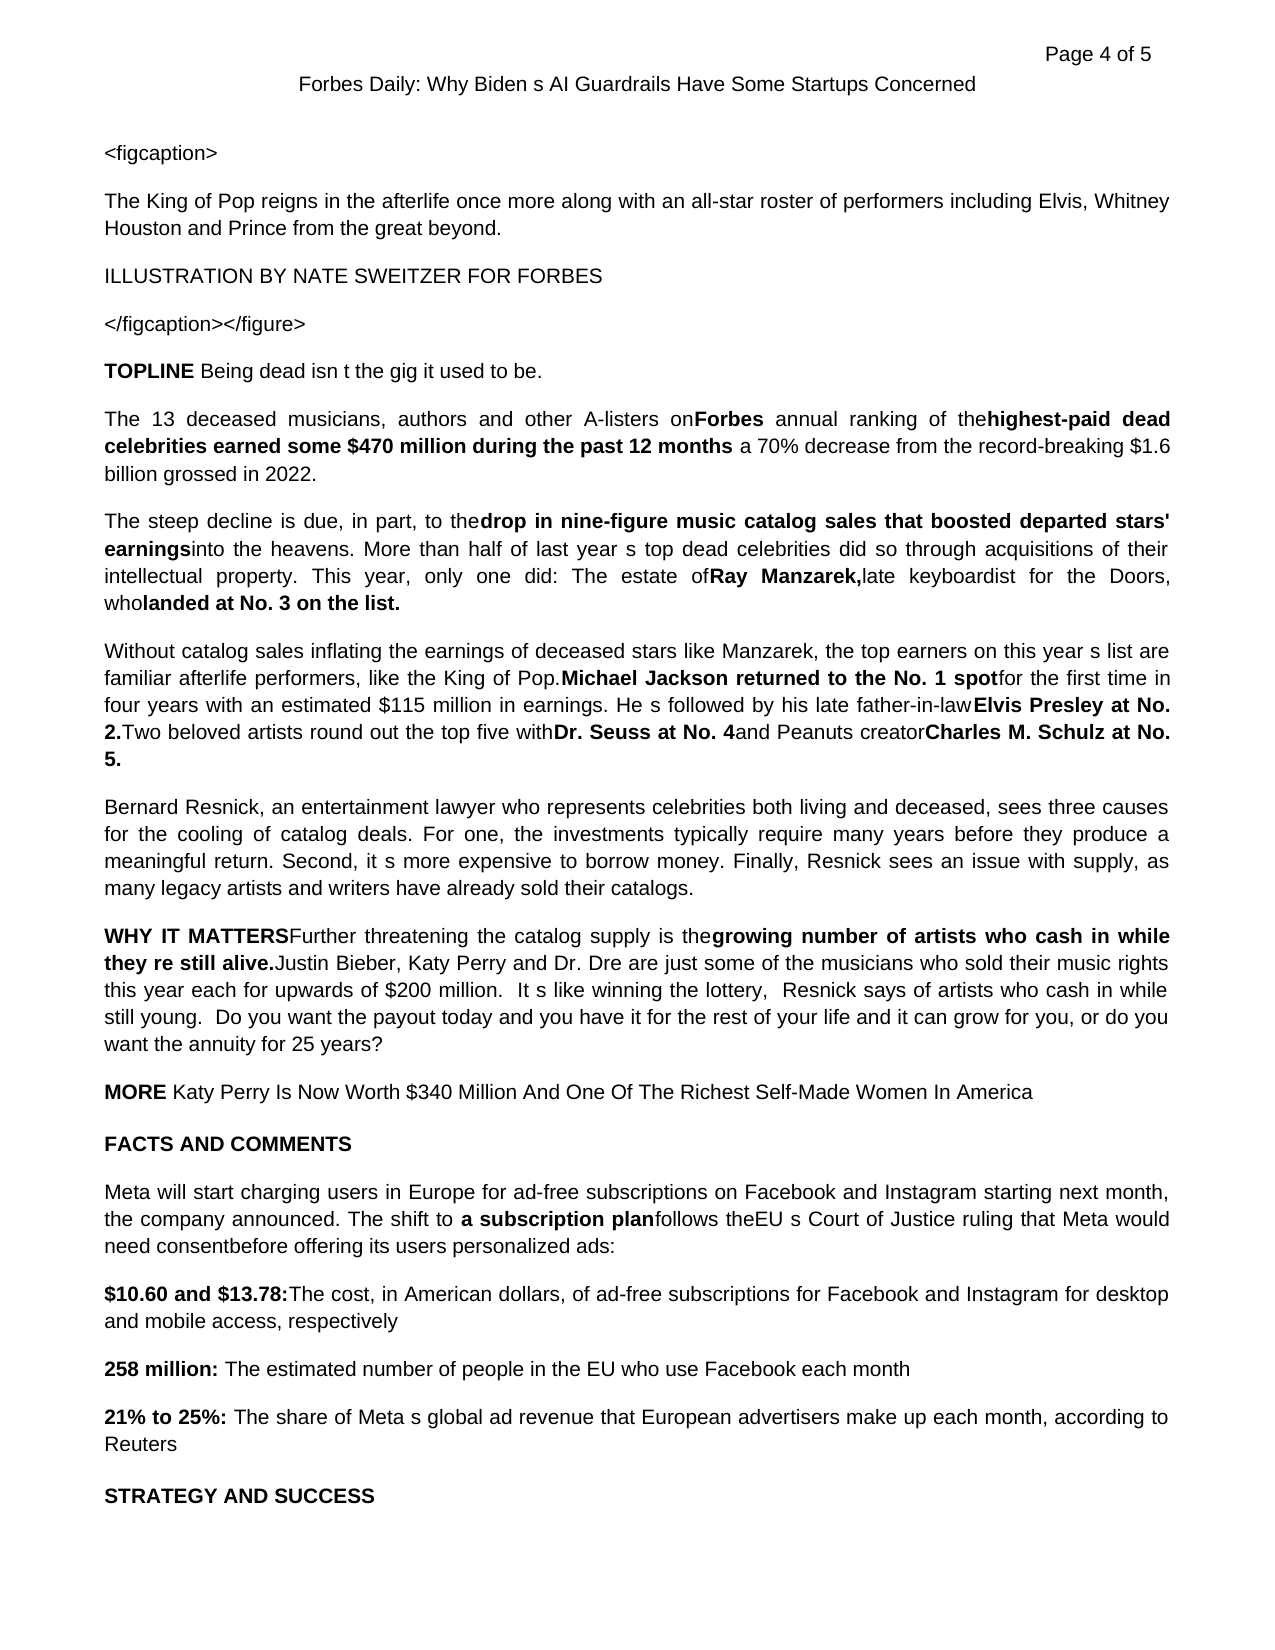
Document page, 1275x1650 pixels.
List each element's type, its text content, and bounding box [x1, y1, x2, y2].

text The King of Pop reigns in the afterlife once more along with an all-star roster of performers including Elvis, Whitney Houston and Prince from the great beyond. [104, 185, 1171, 239]
text Meta will start charging users in Europe for ad-free subscriptions on Facebook and Instagram starting next month, the company announced. The shift to a subscription planfollows theEU s Court of Justice ruling that Meta would need consentbefore offering its users personalized ads: [104, 1177, 1171, 1258]
text WHY IT MATTERSFurther threatening the catalog supply is thegrowing number of artists who cash in while they re still alive.Justin Bieber, Katy Perry and Dr. Dre are just some of the musicians who sold their music rights this year each for upwards of $200 million. It s like winning the lottery, Resnick says of artists who cash in while still young. Do you want the payout today and you have it for the rest of your life and it can grow for you, or do you want the annuity for 25 years? [104, 921, 1171, 1056]
text Bernard Resnick, an entertainment lawyer who represents celebrities both living and deceased, sees three causes for the cooling of catalog deals. For one, the investments typically require many years before they produce a meaningful return. Second, it s more expensive to borrow money. Finally, Resnick sees an issue with supply, as many legacy artists and writers have already sold their catalogs. [104, 792, 1171, 900]
text MORE Katy Perry Is Now Worth $340 Million And One Of The Richest Self-Made Women In America [104, 1077, 1171, 1104]
text STRATEGY AND SUCCESS [104, 1481, 1171, 1508]
text 258 million: The estimated number of people in the EU who use Facebook each month [104, 1354, 1171, 1381]
text FACTS AND COMMENTS [104, 1129, 1171, 1156]
text Without catalog sales inflating the earnings of deceased stars like Manzarek, the top earners on this year s list are familiar afterlife performers, like the King of Pop.Michael Jackson returned to the No. 1 spotfor the first time in four years with an estimated $115 million in earnings. He s followed by his late father-in-lawElvis Presley at No. 2.Two beloved artists round out the top five withDr. Seuss at No. 4and Peanuts creatorCharles M. Schulz at No. 5. [104, 635, 1171, 771]
text </figcaption></figure> [104, 308, 1171, 335]
text ILLUSTRATION BY NATE SWEITZER FOR FORBES [104, 260, 1171, 287]
text TOPLINE Being dead isn t the gig it used to be. [104, 356, 1171, 383]
text The 13 deceased musicians, authors and other A-listers onForbes annual ranking of thehighest-paid dead celebrities earned some $470 million during the past 12 months a 70% decrease from the record-breaking $1.6 billion grossed in 2022. [104, 404, 1171, 485]
text 21% to 25%: The share of Meta s global ad revenue that European advertisers make up each month, according to Reuters [104, 1402, 1171, 1456]
text <figcaption> [104, 137, 1171, 164]
text The steep decline is due, in part, to thedrop in nine-figure music catalog sales that boosted departed stars' earningsinto the heavens. More than half of last year s top dead celebrities did so through acquisitions of their intellectual property. This year, only one did: The estate ofRay Manzarek,late keyboardist for the Doors, wholanded at No. 3 on the list. [104, 506, 1171, 614]
text $10.60 and $13.78:The cost, in American dollars, of ad-free subscriptions for Facebook and Instagram for desktop and mobile access, respectively [104, 1279, 1171, 1333]
